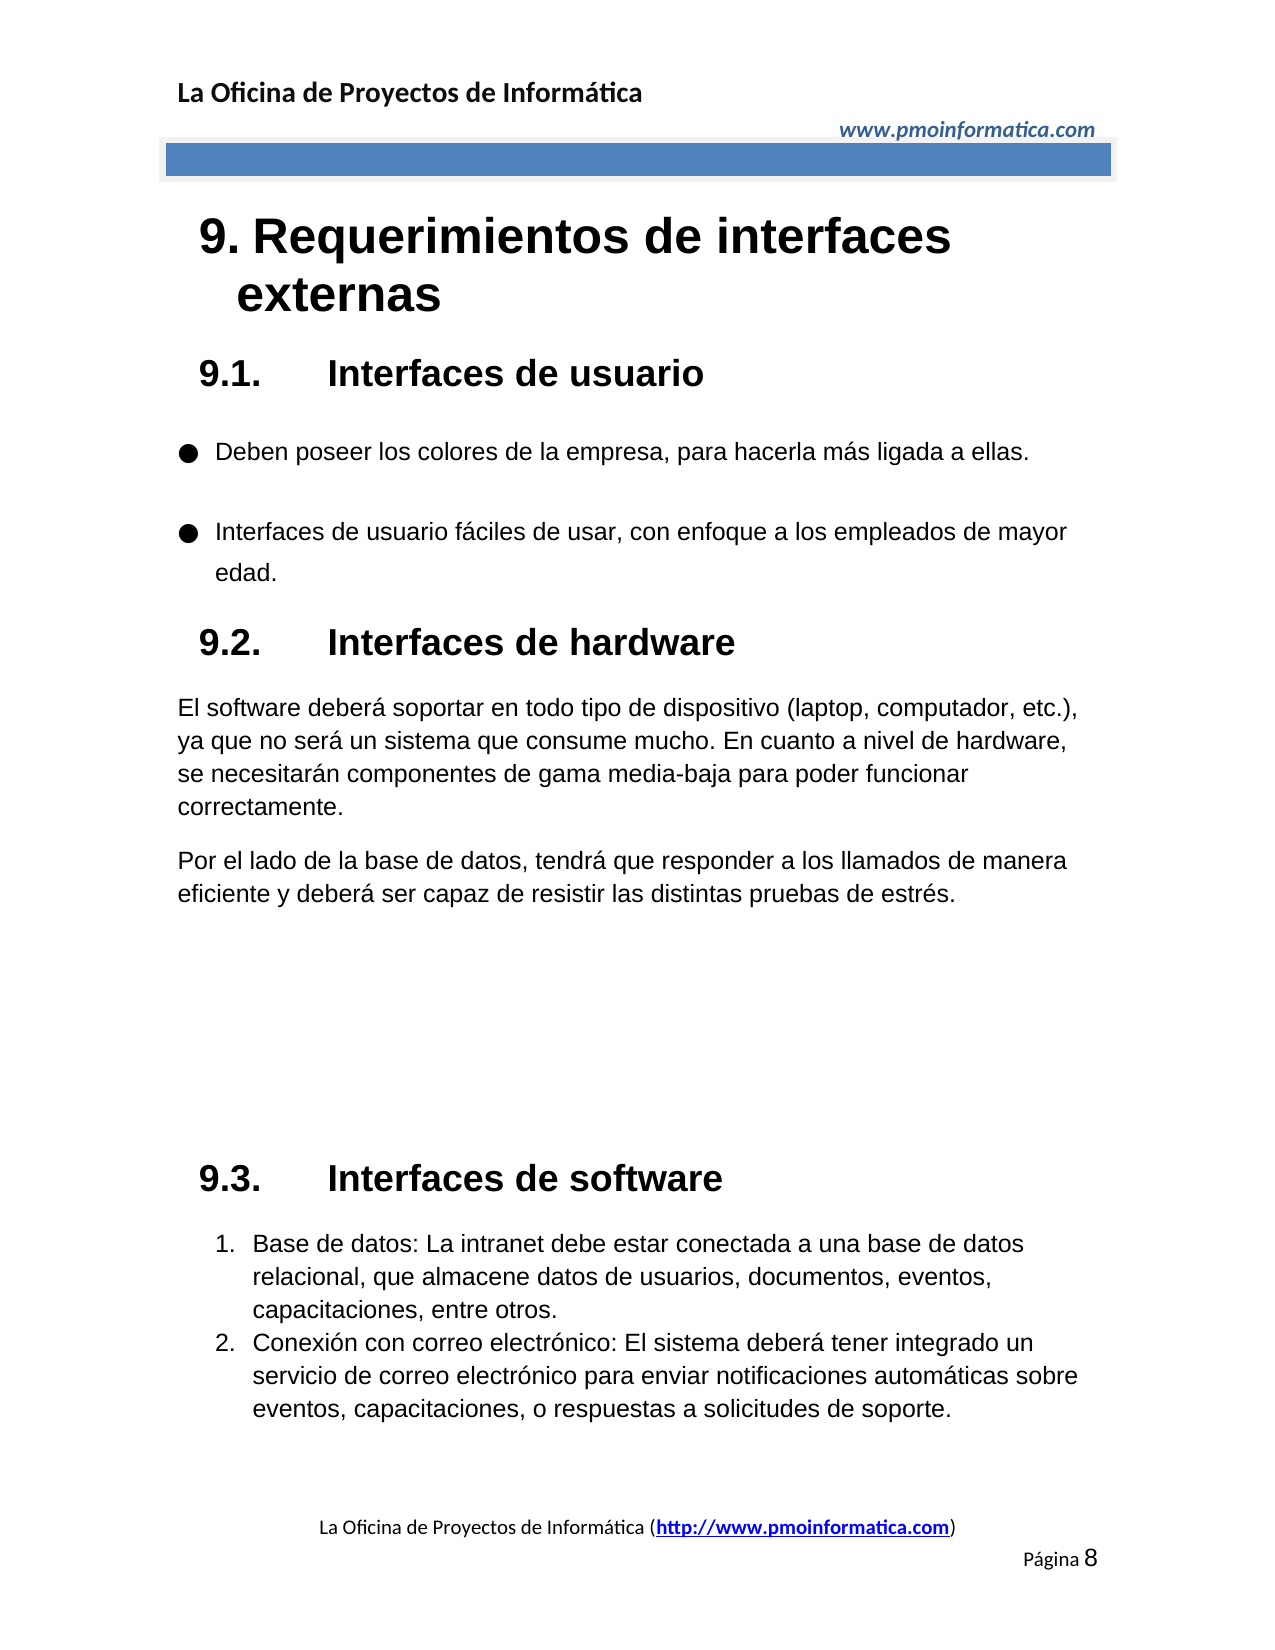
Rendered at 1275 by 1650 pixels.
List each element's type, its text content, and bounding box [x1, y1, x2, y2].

list Conexión con correo electrónico: El sistema deberá tener integrado un servicio de correo electrónico para enviar notificaciones automáticas sobre eventos, capacitaciones, o respuestas a solicitudes de soporte. [215, 1328, 1098, 1423]
subtitle Requerimientos de interfaces externas [199, 207, 1098, 322]
text El software deberá soportar en todo tipo de dispositivo (laptop, computador, etc.), ya que no será un sistema que consume mucho. En cuanto a nivel de hardware, se necesitarán componentes de gama media-baja para poder funcionar correctamente. [177, 693, 1098, 821]
list Base de datos: La intranet debe estar conectada a una base de datos relacional, que almacene datos de usuarios, documentos, eventos, capacitaciones, entre otros. [215, 1229, 1098, 1323]
text Por el lado de la base de datos, tendrá que responder a los llamados de manera eficiente y deberá ser capaz de resistir las distintas pruebas de estrés. [177, 846, 1098, 908]
subtitle Interfaces de usuario [199, 351, 1098, 394]
list Deben poseer los colores de la empresa, para hacerla más ligada a ellas. [177, 423, 1098, 474]
subtitle Interfaces de hardware [199, 621, 1098, 664]
list Interfaces de usuario fáciles de usar, con enfoque a los empleados de mayor edad. [177, 503, 1098, 587]
subtitle Interfaces de software [199, 1156, 1098, 1199]
